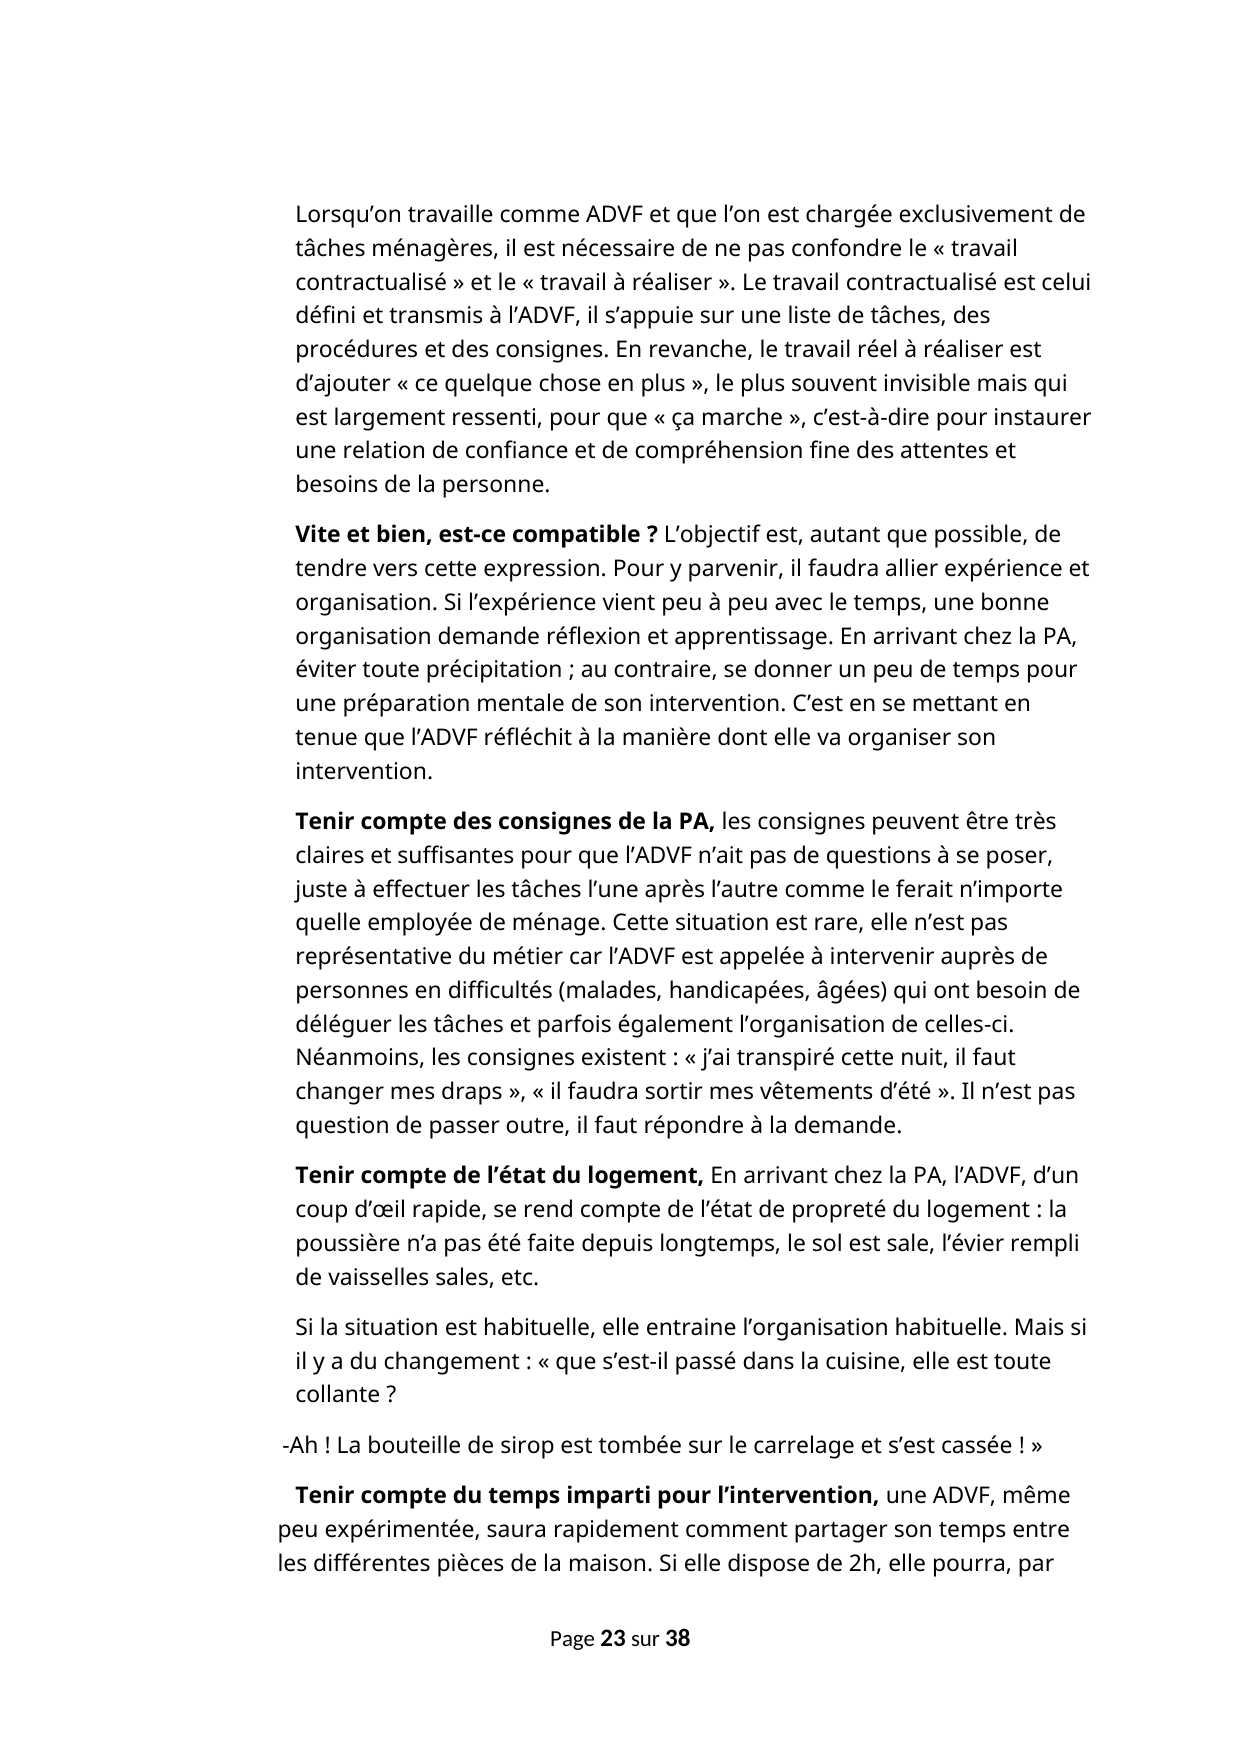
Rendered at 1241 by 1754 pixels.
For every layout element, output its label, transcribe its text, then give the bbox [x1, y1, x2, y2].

text Tenir compte de l’état du logement, En arrivant chez la PA, l’ADVF, d’un coup d’œil rapide, se rend compte de l’état de propreté du logement : la poussière n’a pas été faite depuis longtemps, le sol est sale, l’évier rempli de vaisselles sales, etc. [295, 1159, 1093, 1292]
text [277, 1479, 1093, 1578]
text Lorsqu’on travaille comme ADVF et que l’on est chargée exclusivement de tâches ménagères, il est nécessaire de ne pas confondre le « travail contractualisé » et le « travail à réaliser ». Le travail contractualisé est celui défini et transmis à l’ADVF, il s’appuie sur une liste de tâches, des procédures et des consignes. En revanche, le travail réel à réaliser est d’ajouter « ce quelque chose en plus », le plus souvent invisible mais qui est largement ressenti, pour que « ça marche », c’est-à-dire pour instaurer une relation de confiance et de compréhension fine des attentes et besoins de la personne. [295, 198, 1093, 499]
text Tenir compte des consignes de la PA, les consignes peuvent être très claires et suffisantes pour que l’ADVF n’ait pas de questions à se poser, juste à effectuer les tâches l’une après l’autre comme le ferait n’importe quelle employée de ménage. Cette situation est rare, elle n’est pas représentative du métier car l’ADVF est appelée à intervenir auprès de personnes en difficultés (malades, handicapées, âgées) qui ont besoin de déléguer les tâches et parfois également l’organisation de celles-ci. Néanmoins, les consignes existent : « j’ai transpiré cette nuit, il faut changer mes draps », « il faudra sortir mes vêtements d’été ». Il n’est pas question de passer outre, il faut répondre à la demande. [295, 805, 1093, 1140]
text Vite et bien, est-ce compatible ? L’objectif est, autant que possible, de tendre vers cette expression. Pour y parvenir, il faudra allier expérience et organisation. Si l’expérience vient peu à peu avec le temps, une bonne organisation demande réflexion et apprentissage. En arrivant chez la PA, éviter toute précipitation ; au contraire, se donner un peu de temps pour une préparation mentale de son intervention. C’est en se mettant en tenue que l’ADVF réfléchit à la manière dont elle va organiser son intervention. [295, 518, 1093, 786]
text Si la situation est habituelle, elle entraine l’organisation habituelle. Mais si il y a du changement : « que s’est-il passé dans la cuisine, elle est toute collante ? [295, 1311, 1093, 1410]
text -Ah ! La bouteille de sirop est tombée sur le carrelage et s’est cassée ! » [223, 1429, 1093, 1460]
